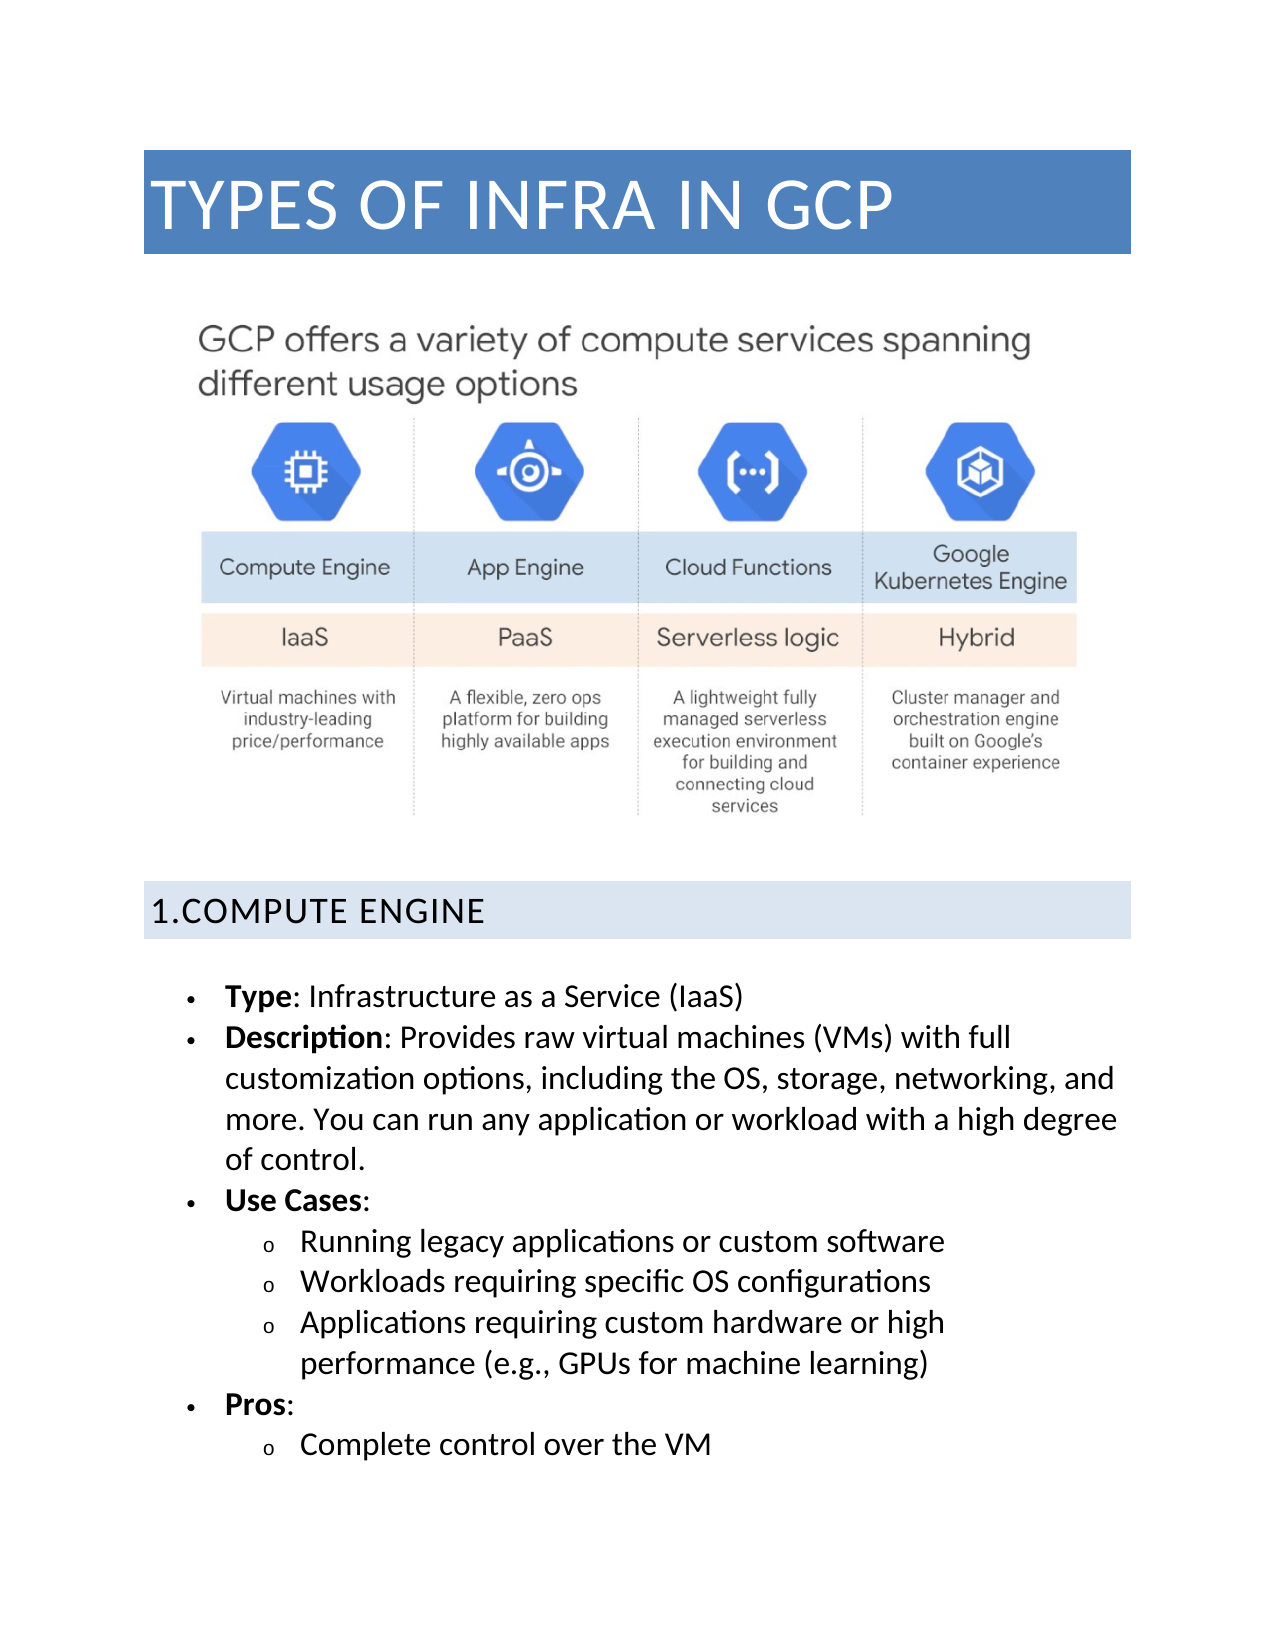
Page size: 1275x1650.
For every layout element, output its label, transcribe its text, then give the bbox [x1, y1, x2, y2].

list Use Cases: [187, 1179, 1125, 1220]
subtitle 1.Compute Engine [150, 887, 1125, 933]
subtitle Types of Infra in GCP [150, 156, 1125, 248]
list Applications requiring custom hardware or high performance (e.g., GPUs for machine learning) [262, 1301, 1125, 1383]
list Complete control over the VM [262, 1423, 1125, 1464]
list Type: Infrastructure as a Service (IaaS) [187, 975, 1125, 1016]
list Description: Provides raw virtual machines (VMs) with full customization options, including the OS, storage, networking, and more. You can run any application or workload with a high degree of control. [187, 1016, 1125, 1179]
list Workloads requiring specific OS configurations [262, 1261, 1125, 1301]
list Running legacy applications or custom software [262, 1220, 1125, 1261]
picture [150, 278, 1125, 857]
list Pros: [187, 1383, 1125, 1423]
